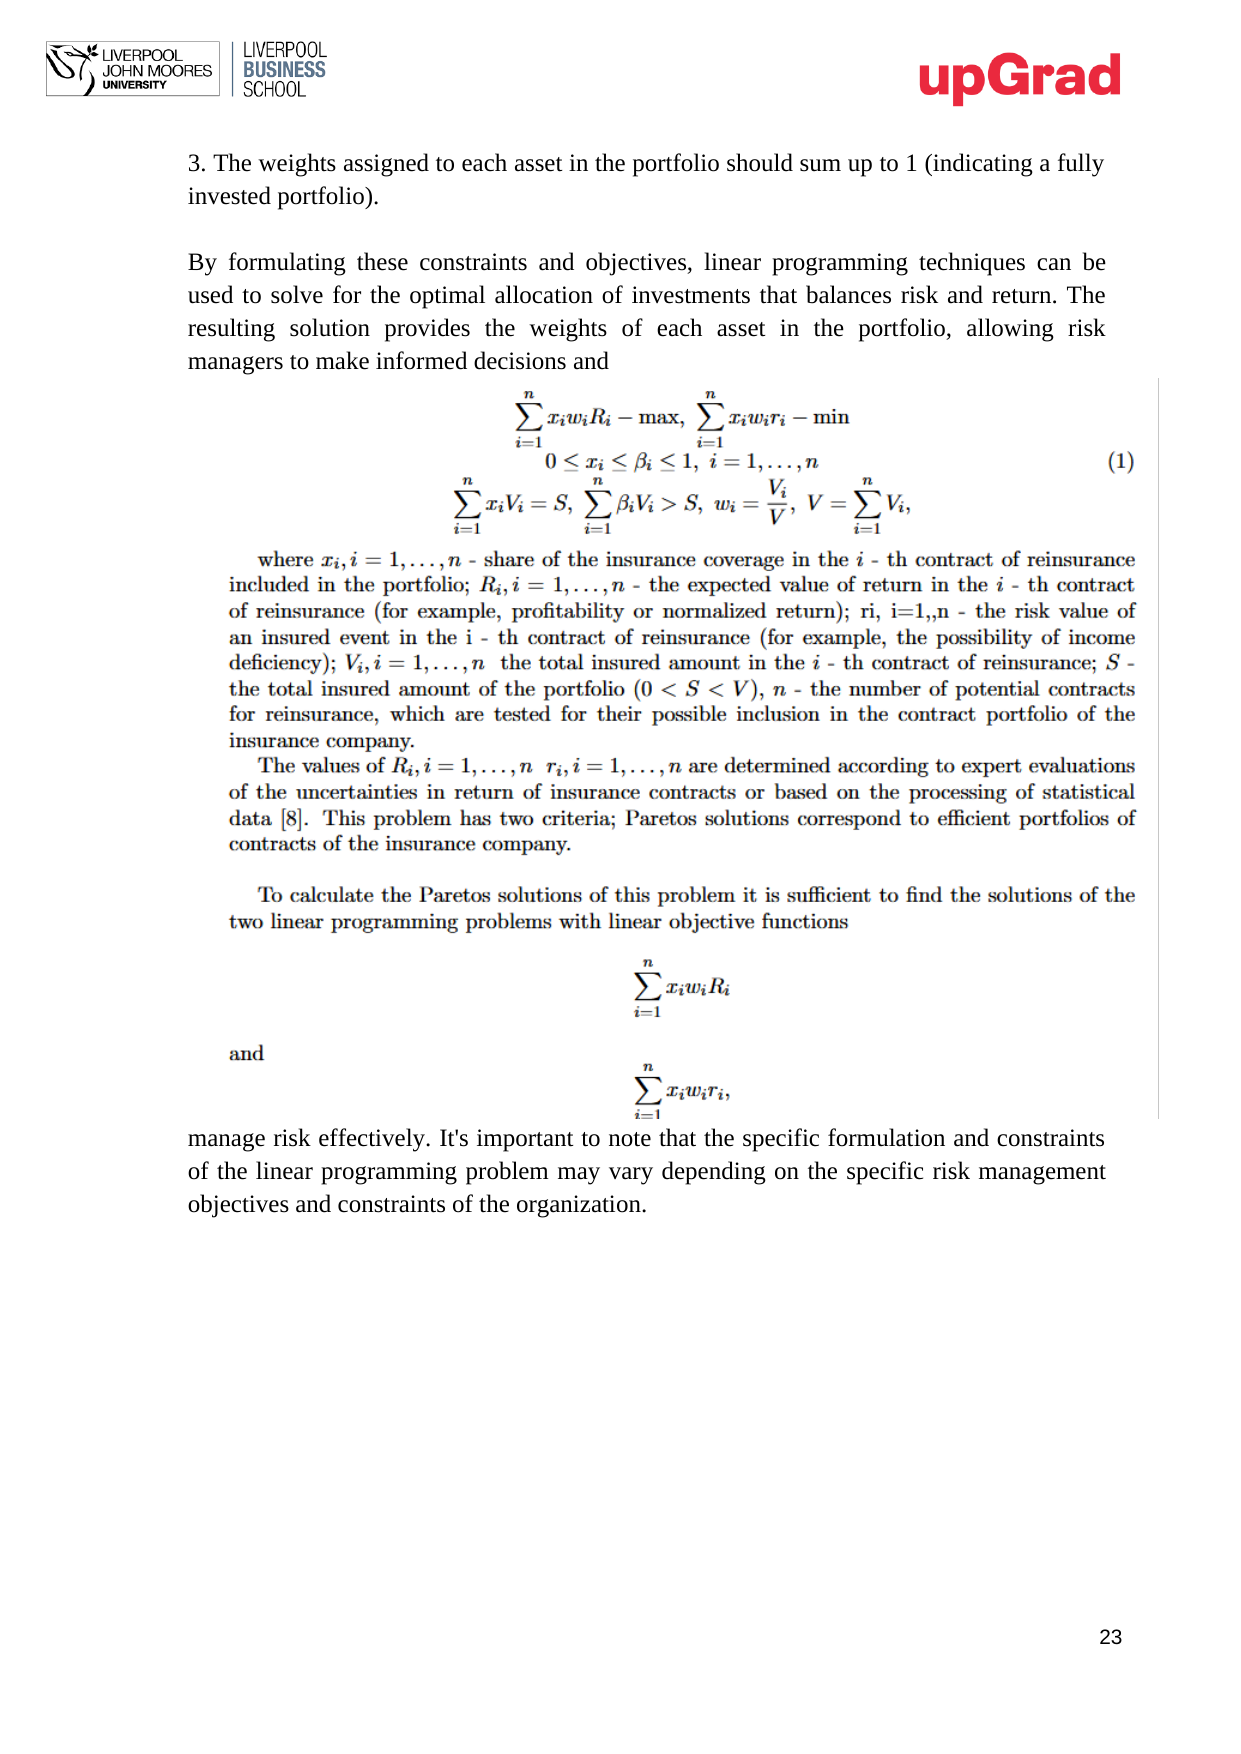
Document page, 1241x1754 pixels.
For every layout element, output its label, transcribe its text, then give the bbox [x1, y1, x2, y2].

picture [35, 30, 345, 109]
text 3. The weights assigned to each asset in the portfolio should sum up to 1 (indicating a fully invested portfolio). [188, 148, 1107, 209]
text manage risk effectively. It's important to note that the specific formulation and constraints of the linear programming problem may vary depending on the specific risk management objectives and constraints of the organization. [188, 1119, 1107, 1218]
text By formulating these constraints and objectives, linear programming techniques can be used to solve for the optimal allocation of investments that balances risk and return. The resulting solution provides the weights of each asset in the portfolio, allowing risk managers to make informed decisions and [188, 247, 1107, 374]
picture [916, 48, 1121, 109]
picture [187, 378, 1160, 1119]
